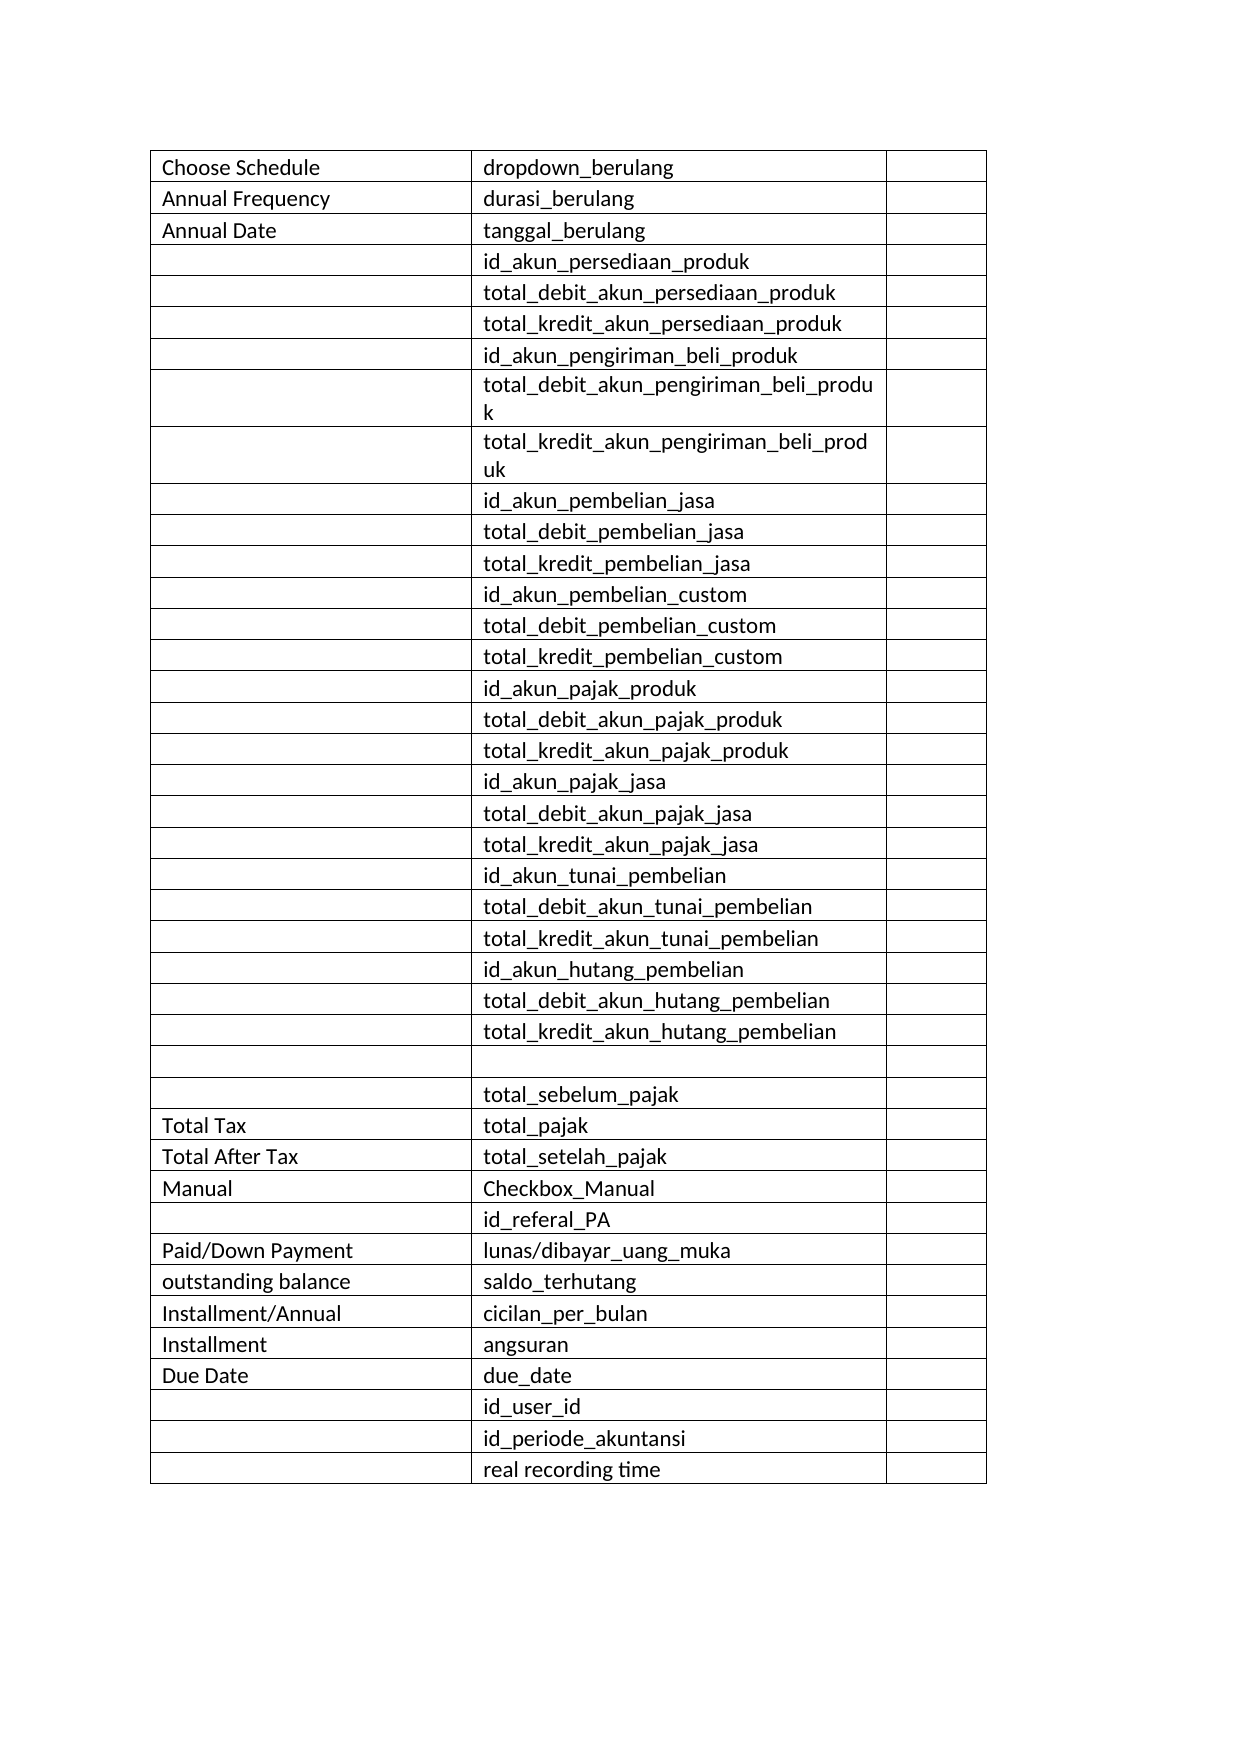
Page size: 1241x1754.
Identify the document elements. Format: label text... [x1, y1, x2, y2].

table_cell total_kredit_akun_persediaan_produk [472, 307, 886, 337]
table_cell [151, 1453, 471, 1483]
table_cell id_akun_pengiriman_beli_produk [472, 339, 886, 369]
table_cell Manual [151, 1171, 471, 1202]
table_cell due_date [472, 1359, 886, 1389]
table_cell [151, 1390, 471, 1420]
table_cell total_kredit_akun_pajak_produk [472, 734, 886, 764]
table_cell Choose Schedule [151, 151, 471, 181]
table_cell [887, 1390, 986, 1420]
table_cell [151, 953, 471, 983]
table_cell id_periode_akuntansi [472, 1421, 886, 1452]
table_cell id_user_id [472, 1390, 886, 1420]
table_cell [887, 1203, 986, 1233]
table_cell angsuran [472, 1328, 886, 1358]
table_cell [151, 796, 471, 827]
table_cell [151, 984, 471, 1014]
table_cell id_akun_pembelian_jasa [472, 484, 886, 514]
table_cell [887, 609, 986, 639]
table_cell [151, 765, 471, 795]
table_cell [887, 734, 986, 764]
table_cell [887, 578, 986, 608]
table_cell [887, 703, 986, 733]
table_cell Annual Frequency [151, 182, 471, 212]
table_cell [887, 1046, 986, 1077]
table_cell Total After Tax [151, 1140, 471, 1170]
table_cell [887, 1359, 986, 1389]
table_cell dropdown_berulang [472, 151, 886, 181]
table_cell [887, 515, 986, 545]
table_cell tanggal_berulang [472, 214, 886, 244]
table_cell saldo_terhutang [472, 1265, 886, 1295]
table_cell [887, 765, 986, 795]
table_cell [887, 1140, 986, 1170]
table_cell id_akun_hutang_pembelian [472, 953, 886, 983]
table_cell total_kredit_pembelian_custom [472, 640, 886, 670]
table_cell [151, 307, 471, 337]
table_cell [151, 828, 471, 858]
table_cell [887, 276, 986, 306]
table_cell [887, 1328, 986, 1358]
table_cell [887, 953, 986, 983]
table_cell [887, 921, 986, 952]
table_cell lunas/dibayar_uang_muka [472, 1234, 886, 1264]
table_cell [887, 484, 986, 514]
table_cell total_kredit_akun_tunai_pembelian [472, 921, 886, 952]
table_cell [151, 515, 471, 545]
table_cell total_kredit_akun_hutang_pembelian [472, 1015, 886, 1045]
table_cell [887, 1171, 986, 1202]
table_cell Installment/Annual [151, 1296, 471, 1327]
table_cell [887, 671, 986, 702]
table_cell [887, 1234, 986, 1264]
table_cell id_akun_pajak_jasa [472, 765, 886, 795]
table_cell id_referal_PA [472, 1203, 886, 1233]
table_cell Due Date [151, 1359, 471, 1389]
table_cell total_kredit_pembelian_jasa [472, 546, 886, 577]
table_cell [887, 1453, 986, 1483]
table_cell [887, 1421, 986, 1452]
table_cell [151, 703, 471, 733]
table_cell Checkbox_Manual [472, 1171, 886, 1202]
table_cell id_akun_tunai_pembelian [472, 859, 886, 889]
table_cell [887, 339, 986, 369]
table_cell durasi_berulang [472, 182, 886, 212]
table_cell [151, 276, 471, 306]
table_cell total_sebelum_pajak [472, 1078, 886, 1108]
table_cell outstanding balance [151, 1265, 471, 1295]
table_cell [151, 1046, 471, 1077]
table_cell real recording time [472, 1453, 886, 1483]
table_cell total_debit_akun_hutang_pembelian [472, 984, 886, 1014]
table_cell [887, 427, 986, 483]
table_cell total_setelah_pajak [472, 1140, 886, 1170]
table_cell [151, 671, 471, 702]
table_cell [151, 921, 471, 952]
table_cell Annual Date [151, 214, 471, 244]
table_cell id_akun_pembelian_custom [472, 578, 886, 608]
table_cell [887, 1265, 986, 1295]
table_cell [887, 182, 986, 212]
table_cell [151, 609, 471, 639]
table_cell [887, 796, 986, 827]
table_cell [151, 339, 471, 369]
table_cell [887, 307, 986, 337]
table_cell Total Tax [151, 1109, 471, 1139]
table_cell Installment [151, 1328, 471, 1358]
table_cell [151, 546, 471, 577]
table_cell [151, 484, 471, 514]
table_cell total_debit_akun_tunai_pembelian [472, 890, 886, 920]
table_cell total_debit_akun_pengiriman_beli_produk [472, 370, 886, 426]
table_cell total_kredit_akun_pengiriman_beli_produk [472, 427, 886, 483]
table_cell [887, 859, 986, 889]
table_cell [151, 890, 471, 920]
table_cell [151, 1421, 471, 1452]
table_cell [887, 151, 986, 181]
table_cell total_debit_pembelian_jasa [472, 515, 886, 545]
table_cell [887, 1078, 986, 1108]
table_cell total_debit_pembelian_custom [472, 609, 886, 639]
table_cell [151, 578, 471, 608]
table_cell cicilan_per_bulan [472, 1296, 886, 1327]
table_cell id_akun_persediaan_produk [472, 245, 886, 275]
table_cell [472, 1046, 886, 1077]
table_cell [887, 370, 986, 426]
table_cell [151, 370, 471, 426]
table_cell [151, 1203, 471, 1233]
table_cell [887, 1296, 986, 1327]
table_cell [151, 1015, 471, 1045]
table_cell [887, 214, 986, 244]
table_cell [151, 859, 471, 889]
table_cell [887, 640, 986, 670]
table_cell [151, 245, 471, 275]
table_cell [887, 984, 986, 1014]
table_cell total_debit_akun_pajak_produk [472, 703, 886, 733]
table_cell Paid/Down Payment [151, 1234, 471, 1264]
table_cell total_kredit_akun_pajak_jasa [472, 828, 886, 858]
table_cell total_debit_akun_pajak_jasa [472, 796, 886, 827]
table_cell id_akun_pajak_produk [472, 671, 886, 702]
table_cell [151, 734, 471, 764]
table_cell [887, 828, 986, 858]
table_cell [887, 1015, 986, 1045]
table_cell [151, 427, 471, 483]
table_cell [887, 546, 986, 577]
table_cell [887, 1109, 986, 1139]
table_cell [151, 640, 471, 670]
table_cell total_debit_akun_persediaan_produk [472, 276, 886, 306]
table_cell total_pajak [472, 1109, 886, 1139]
table_cell [151, 1078, 471, 1108]
table_cell [887, 890, 986, 920]
table_cell [887, 245, 986, 275]
